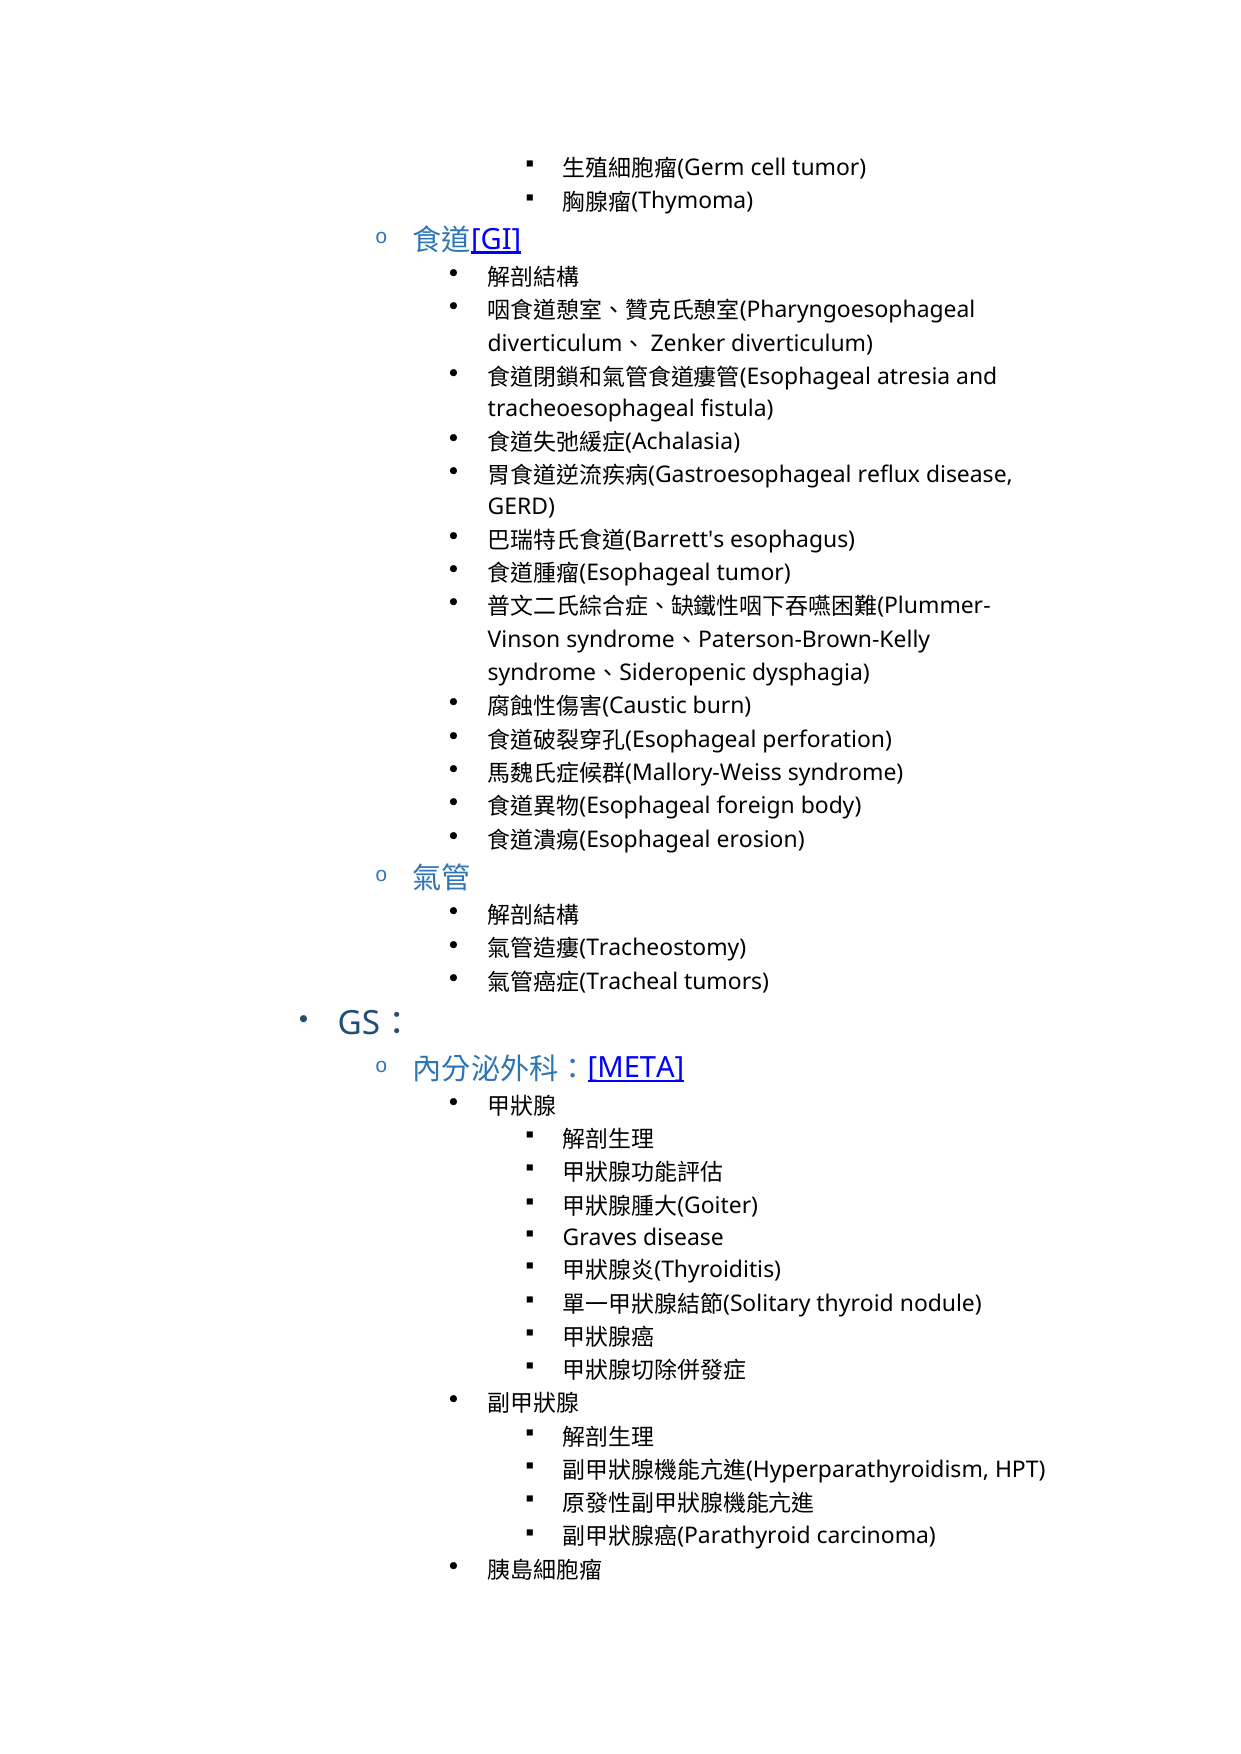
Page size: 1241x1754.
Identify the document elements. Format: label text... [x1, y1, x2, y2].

list 食道失弛緩症(Achalasia) [450, 423, 1053, 457]
list 食道破裂穿孔(Esophageal perforation) [450, 721, 1053, 755]
list 食道腫瘤(Esophageal tumor) [450, 555, 1053, 588]
list 氣管造瘻(Tracheostomy) [450, 930, 1053, 964]
list 食道閉鎖和氣管食道瘻管(Esophageal atresia and tracheoesophageal fistula) [450, 359, 1053, 423]
list 副甲狀腺機能亢進(Hyperparathyroidism, HPT) [525, 1452, 1053, 1485]
list 普文二氏綜合症、缺鐵性咽下吞嚥困難(Plummer-Vinson syndrome、Paterson-Brown-Kelly syndrome、Sideropenic dysphagia) [450, 588, 1053, 688]
list 馬魏氏症候群(Mallory-Weiss syndrome) [450, 755, 1053, 788]
list 胃食道逆流疾病(Gastroesophageal reflux disease, GERD) [450, 457, 1053, 521]
list 甲狀腺癌 [525, 1319, 1053, 1352]
list 胰島細胞瘤 [450, 1552, 1053, 1585]
list 解剖生理 [525, 1121, 1053, 1154]
list 巴瑞特氏食道(Barrett's esophagus) [450, 521, 1053, 555]
list Graves disease [525, 1221, 1053, 1252]
list 食道[GI] [375, 217, 1053, 259]
list 內分泌外科：[META] [375, 1045, 1053, 1088]
list 解剖結構 [450, 259, 1053, 292]
list 食道潰痬(Esophageal erosion) [450, 821, 1053, 855]
list 腐蝕性傷害(Caustic burn) [450, 688, 1053, 721]
list 胸腺瘤(Thymoma) [525, 183, 1053, 217]
list 單一甲狀腺結節(Solitary thyroid nodule) [525, 1285, 1053, 1319]
list 副甲狀腺 [450, 1385, 1053, 1418]
list 解剖生理 [525, 1418, 1053, 1452]
list 食道異物(Esophageal foreign body) [450, 788, 1053, 821]
list 咽食道憩室、贊克氏憩室(Pharyngoesophageal diverticulum、 Zenker diverticulum) [450, 292, 1053, 359]
list 甲狀腺 [450, 1088, 1053, 1121]
list 原發性副甲狀腺機能亢進 [525, 1485, 1053, 1518]
list 甲狀腺炎(Thyroiditis) [525, 1252, 1053, 1285]
list 甲狀腺功能評估 [525, 1154, 1053, 1187]
list 氣管 [375, 855, 1053, 897]
list GS： [300, 997, 1053, 1045]
list 生殖細胞瘤(Germ cell tumor) [525, 150, 1053, 183]
list 副甲狀腺癌(Parathyroid carcinoma) [525, 1518, 1053, 1552]
list 解剖結構 [450, 897, 1053, 930]
list 甲狀腺切除併發症 [525, 1352, 1053, 1385]
list 甲狀腺腫大(Goiter) [525, 1187, 1053, 1221]
list 氣管癌症(Tracheal tumors) [450, 964, 1053, 997]
